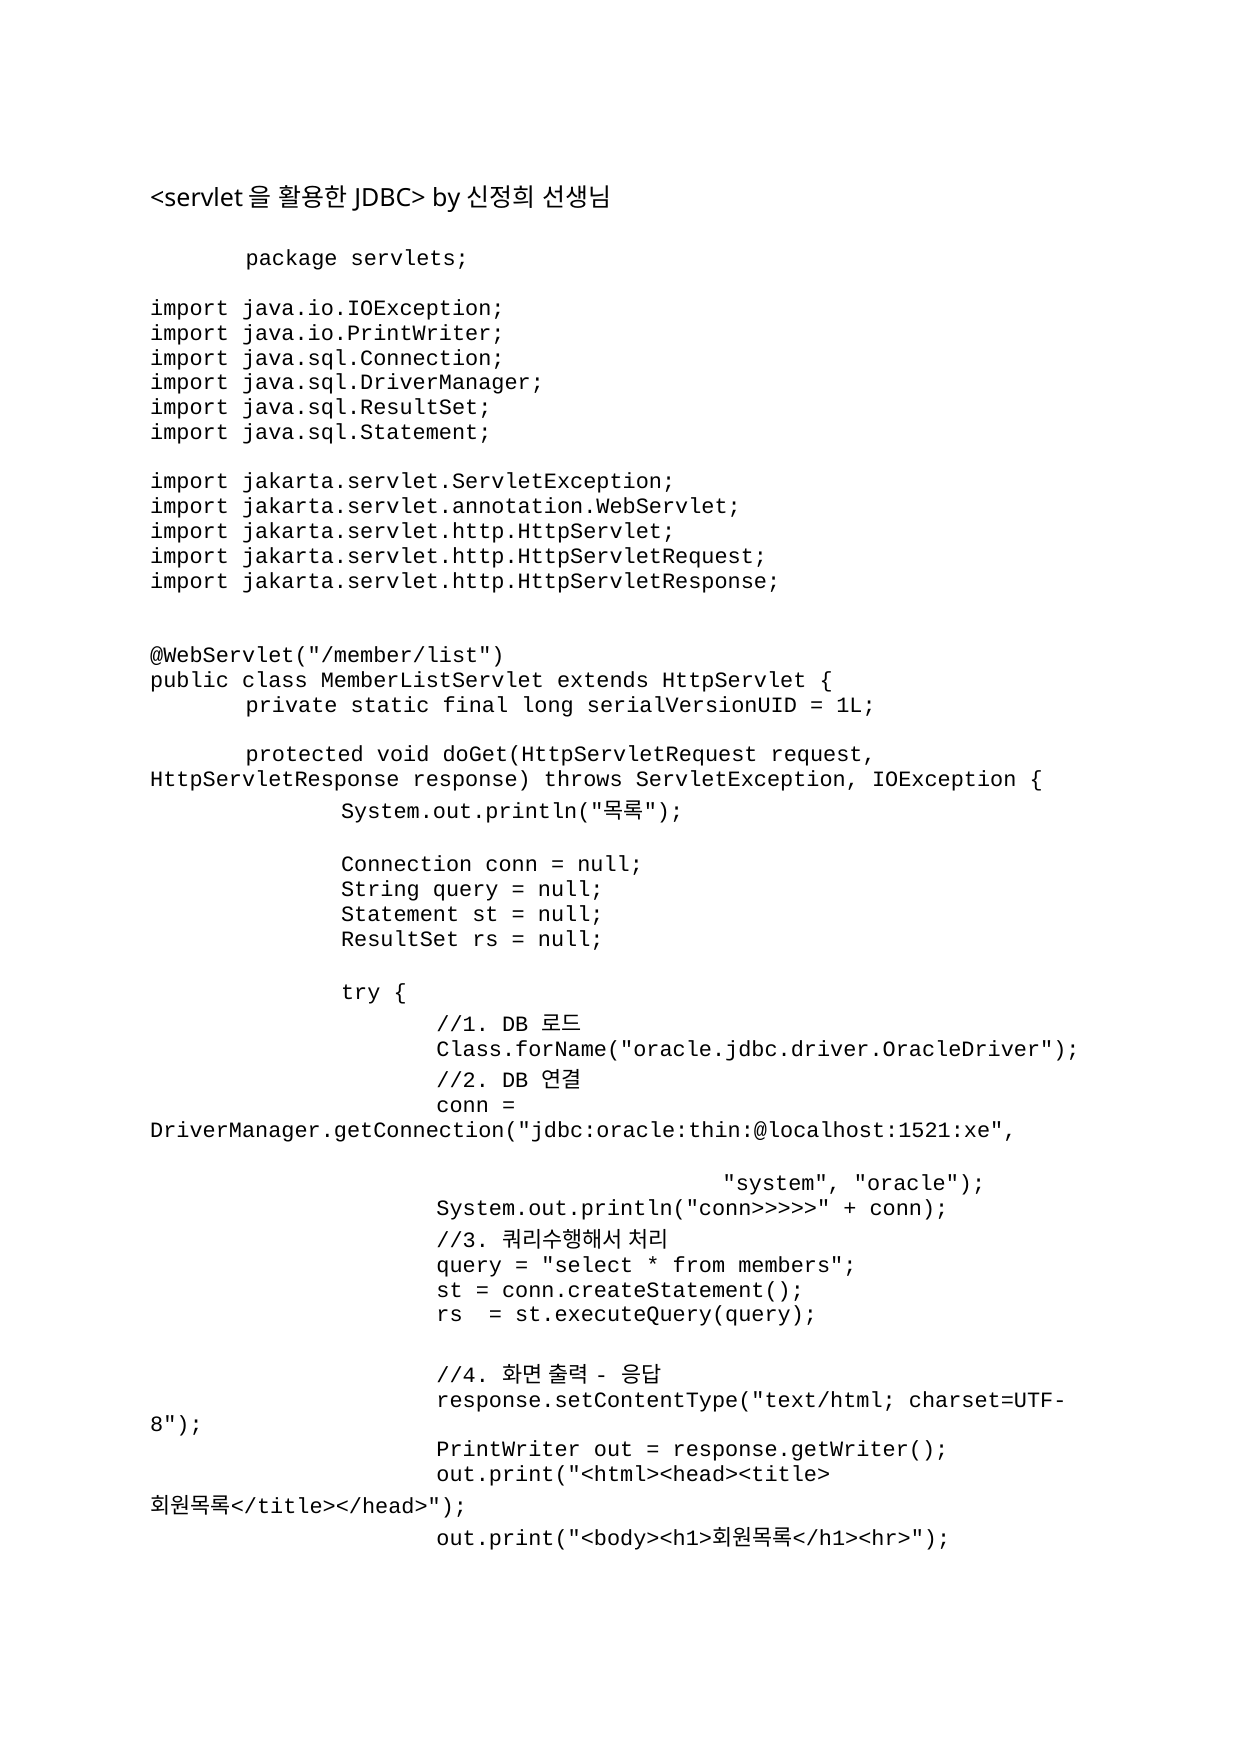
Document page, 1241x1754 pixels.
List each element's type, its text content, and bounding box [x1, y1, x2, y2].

text rs = st.executeQuery(query); [150, 1304, 1090, 1328]
text <servlet을 활용한 JDBC> by 신정희 선생님 [150, 177, 1090, 213]
text "system", "oracle"); [150, 1144, 1090, 1197]
text conn = DriverManager.getConnection("jdbc:oracle:thin:@localhost:1521:xe", [150, 1094, 1090, 1144]
text out.print("<body><h1>회원목록</h1><hr>"); [150, 1520, 1090, 1552]
text Statement st = null; [150, 903, 1090, 928]
text PrintWriter out = response.getWriter(); [150, 1438, 1090, 1463]
text protected void doGet(HttpServletRequest request, HttpServletResponse response) throws ServletException, IOException { [150, 743, 1090, 793]
text Connection conn = null; [150, 853, 1090, 878]
text import java.io.IOException; [150, 297, 1090, 322]
text import jakarta.servlet.http.HttpServlet; [150, 520, 1090, 545]
text import java.sql.Statement; [150, 421, 1090, 446]
text out.print("<html><head><title>회원목록</title></head>"); [150, 1463, 1090, 1520]
text //1. DB 로드 [150, 1006, 1090, 1038]
text st = conn.createStatement(); [150, 1279, 1090, 1304]
text import java.sql.ResultSet; [150, 396, 1090, 421]
text import java.io.PrintWriter; [150, 322, 1090, 347]
text import jakarta.servlet.annotation.WebServlet; [150, 495, 1090, 520]
text String query = null; [150, 878, 1090, 903]
text import jakarta.servlet.ServletException; [150, 471, 1090, 495]
text package servlets; [150, 247, 1090, 272]
text response.setContentType("text/html; charset=UTF-8"); [150, 1389, 1090, 1438]
text //4. 화면 출력 - 응답 [150, 1357, 1090, 1389]
text import jakarta.servlet.http.HttpServletRequest; [150, 545, 1090, 570]
text public class MemberListServlet extends HttpServlet { [150, 669, 1090, 694]
text System.out.println("목록"); [150, 793, 1090, 825]
text //2. DB 연결 [150, 1062, 1090, 1094]
text System.out.println("conn>>>>>" + conn); [150, 1197, 1090, 1222]
text try { [150, 981, 1090, 1006]
text ResultSet rs = null; [150, 928, 1090, 952]
text //3. 쿼리수행해서 처리 [150, 1222, 1090, 1254]
text @WebServlet("/member/list") [150, 644, 1090, 669]
text import jakarta.servlet.http.HttpServletResponse; [150, 570, 1090, 594]
text import java.sql.Connection; [150, 347, 1090, 371]
text import java.sql.DriverManager; [150, 371, 1090, 396]
text query = "select * from members"; [150, 1254, 1090, 1279]
text private static final long serialVersionUID = 1L; [150, 694, 1090, 718]
text Class.forName("oracle.jdbc.driver.OracleDriver"); [150, 1038, 1090, 1062]
